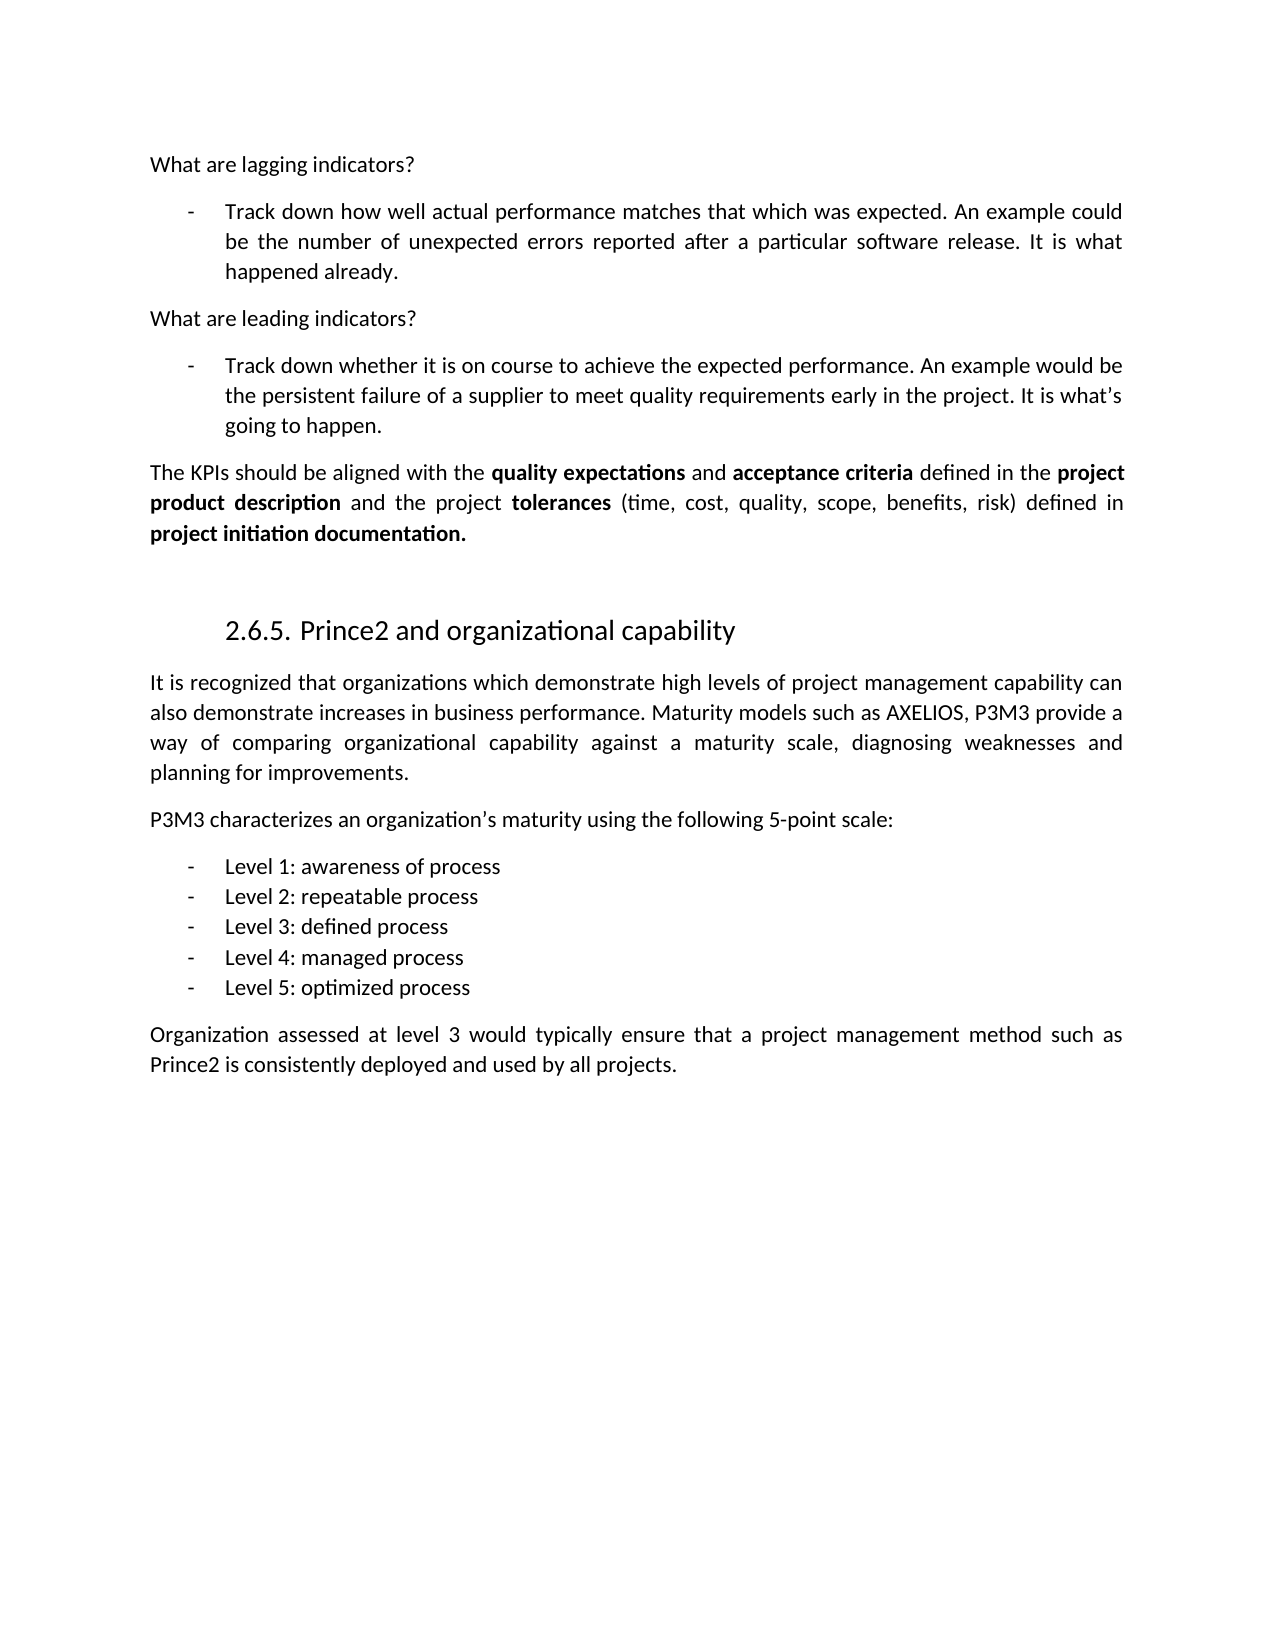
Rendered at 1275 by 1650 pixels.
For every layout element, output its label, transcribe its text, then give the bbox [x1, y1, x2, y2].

list Track down how well actual performance matches that which was expected. An example could be the number of unexpected errors reported after a particular software release. It is what happened already. [187, 197, 1125, 285]
list Prince2 and organizational capability [225, 612, 1125, 648]
text What are leading indicators? [150, 304, 1125, 332]
list Level 2: repeatable process [187, 882, 1125, 910]
text P3M3 characterizes an organization’s maturity using the following 5-point scale: [150, 805, 1125, 833]
text Organization assessed at level 3 would typically ensure that a project management method such as Prince2 is consistently deployed and used by all projects. [150, 1020, 1125, 1078]
text What are lagging indicators? [150, 150, 1125, 178]
list Level 1: awareness of process [187, 852, 1125, 880]
text The KPIs should be aligned with the quality expectations and acceptance criteria defined in the project product description and the project tolerances (time, cost, quality, scope, benefits, risk) defined in project initiation documentation. [150, 458, 1125, 547]
list Level 5: optimized process [187, 973, 1125, 1001]
text It is recognized that organizations which demonstrate high levels of project management capability can also demonstrate increases in business performance. Maturity models such as AXELIOS, P3M3 provide a way of comparing organizational capability against a maturity scale, diagnosing weaknesses and planning for improvements. [150, 668, 1125, 786]
list Level 3: defined process [187, 912, 1125, 940]
list Level 4: managed process [187, 943, 1125, 971]
list Track down whether it is on course to achieve the expected performance. An example would be the persistent failure of a supplier to meet quality requirements early in the project. It is what’s going to happen. [187, 351, 1125, 439]
